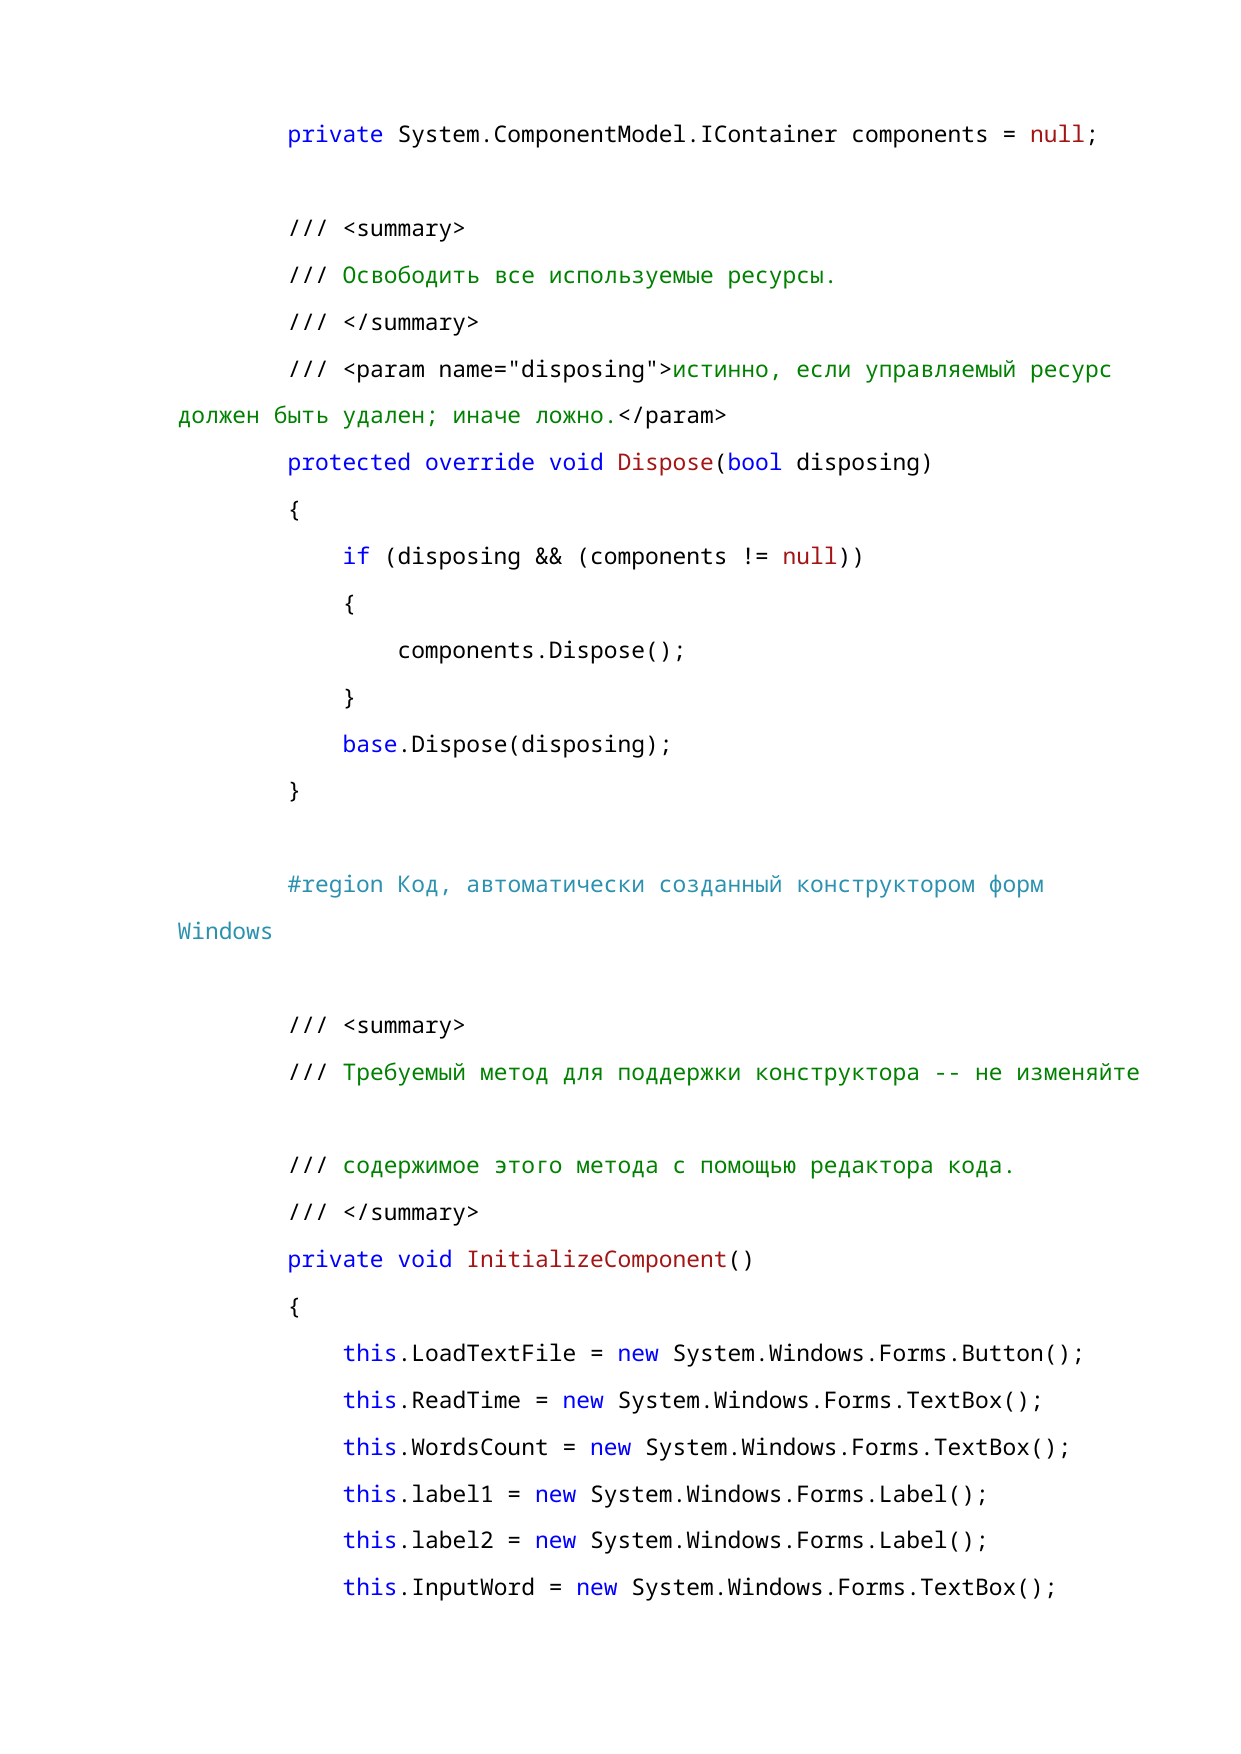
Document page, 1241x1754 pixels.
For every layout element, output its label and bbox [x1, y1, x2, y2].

text [177, 118, 1152, 1602]
